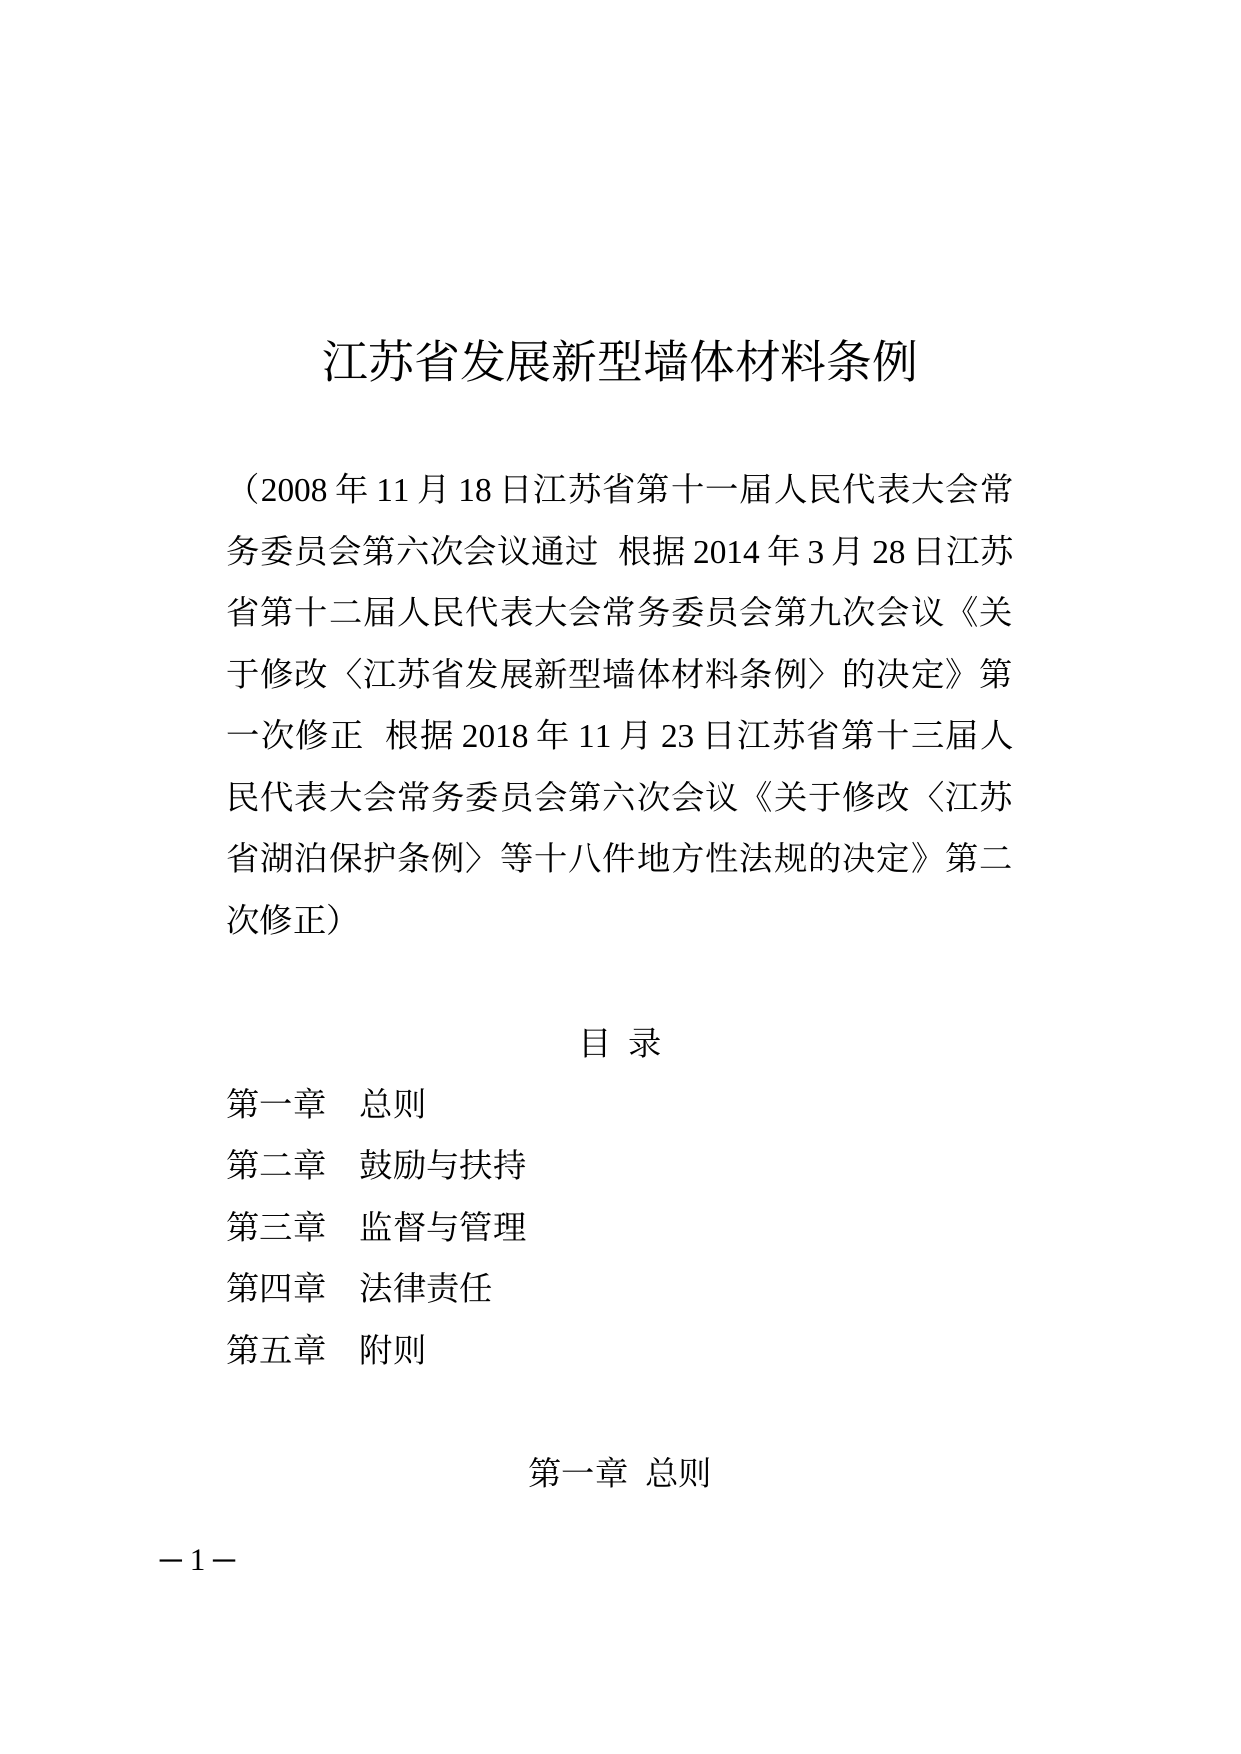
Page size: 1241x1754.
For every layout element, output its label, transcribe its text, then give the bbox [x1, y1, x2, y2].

text 第一章 总则 [159, 1067, 1081, 1129]
text 第五章 附则 [159, 1313, 1081, 1374]
text （2008年11月18日江苏省第十一届人民代表大会常务委员会第六次会议通过 根据2014年3月28日江苏省第十二届人民代表大会常务委员会第九次会议《关于修改〈江苏省发展新型墙体材料条例〉的决定》第一次修正 根据2018年11月23日江苏省第十三届人民代表大会常务委员会第六次会议《关于修改〈江苏省湖泊保护条例〉等十八件地方性法规的决定》第二次修正） [226, 453, 1014, 944]
text 第三章 监督与管理 [159, 1190, 1081, 1252]
text 第四章 法律责任 [159, 1252, 1081, 1313]
text 第一章 总则 [159, 1436, 1081, 1497]
text 目 录 [159, 1006, 1081, 1067]
text 江苏省发展新型墙体材料条例 [159, 330, 1081, 391]
text 第二章 鼓励与扶持 [159, 1129, 1081, 1190]
